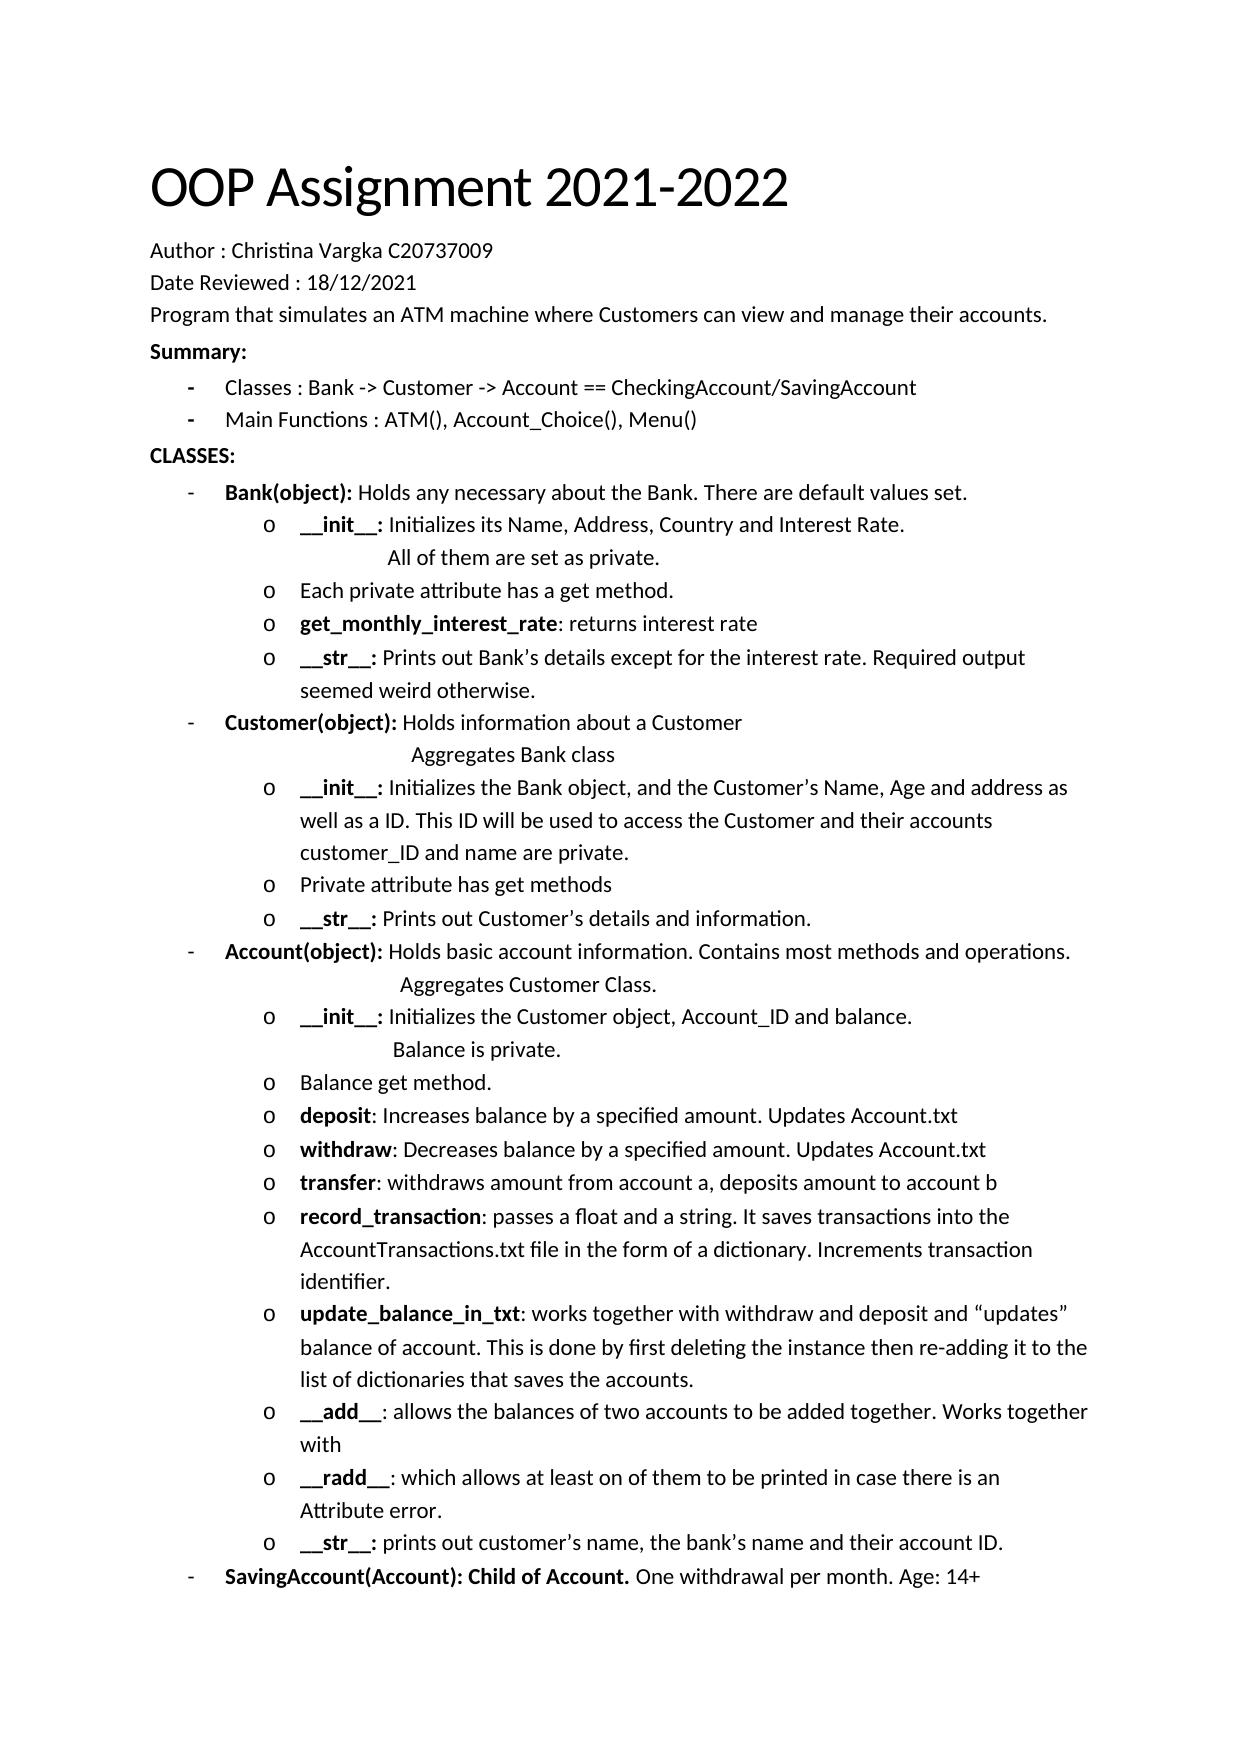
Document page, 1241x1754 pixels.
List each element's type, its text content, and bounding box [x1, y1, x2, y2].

text Summary: [150, 337, 1090, 365]
list Balance get method. [262, 1068, 1090, 1097]
list __str__: prints out customer’s name, the bank’s name and their account ID. [262, 1528, 1090, 1557]
list __add__: allows the balances of two accounts to be added together. Works together with [262, 1397, 1090, 1458]
title OOP Assignment 2021-2022 [150, 150, 1090, 221]
list Private attribute has get methods [262, 870, 1090, 899]
list __str__: Prints out Bank’s details except for the interest rate. Required output seemed weird otherwise. [262, 643, 1090, 704]
list Main Functions : ATM(), Account_Choice(), Menu() [187, 405, 1090, 433]
list update_balance_in_txt: works together with withdraw and deposit and “updates” balance of account. This is done by first deleting the instance then re-adding it to the list of dictionaries that saves the accounts. [262, 1299, 1090, 1393]
list Customer(object): Holds information about a Customer [187, 708, 1090, 736]
list Account(object): Holds basic account information. Contains most methods and operations. Aggregates Customer Class. [187, 937, 1090, 998]
list __init__: Initializes the Bank object, and the Customer’s Name, Age and address as well as a ID. This ID will be used to access the Customer and their accounts customer_ID and name are private. [262, 773, 1090, 866]
text Author : Christina Vargka C20737009 Date Reviewed : 18/12/2021 Program that simulates an ATM machine where Customers can view and manage their accounts. [150, 236, 1090, 328]
list Each private attribute has a get method. [262, 576, 1090, 605]
list get_monthly_interest_rate: returns interest rate [262, 609, 1090, 638]
list transfer: withdraws amount from account a, deposits amount to account b [262, 1168, 1090, 1197]
list __str__: Prints out Customer’s details and information. [262, 904, 1090, 933]
list record_transaction: passes a float and a string. It saves transactions into the AccountTransactions.txt file in the form of a dictionary. Increments transaction identifier. [262, 1202, 1090, 1295]
list withdraw: Decreases balance by a specified amount. Updates Account.txt [262, 1135, 1090, 1164]
list deposit: Increases balance by a specified amount. Updates Account.txt [262, 1101, 1090, 1130]
list __init__: Initializes its Name, Address, Country and Interest Rate. All of them are set as private. [262, 510, 1090, 572]
list SavingAccount(Account): Child of Account. One withdrawal per month. Age: 14+ [187, 1562, 1090, 1590]
list __radd__: which allows at least on of them to be printed in case there is an Attribute error. [262, 1463, 1090, 1524]
list Balance is private. [300, 1035, 1090, 1063]
list Aggregates Bank class [225, 741, 1090, 768]
list Classes : Bank -> Customer -> Account == CheckingAccount/SavingAccount [187, 373, 1090, 401]
text CLASSES: [150, 442, 1090, 470]
list __init__: Initializes the Customer object, Account_ID and balance. [262, 1002, 1090, 1031]
list Bank(object): Holds any necessary about the Bank. There are default values set. [187, 478, 1090, 506]
